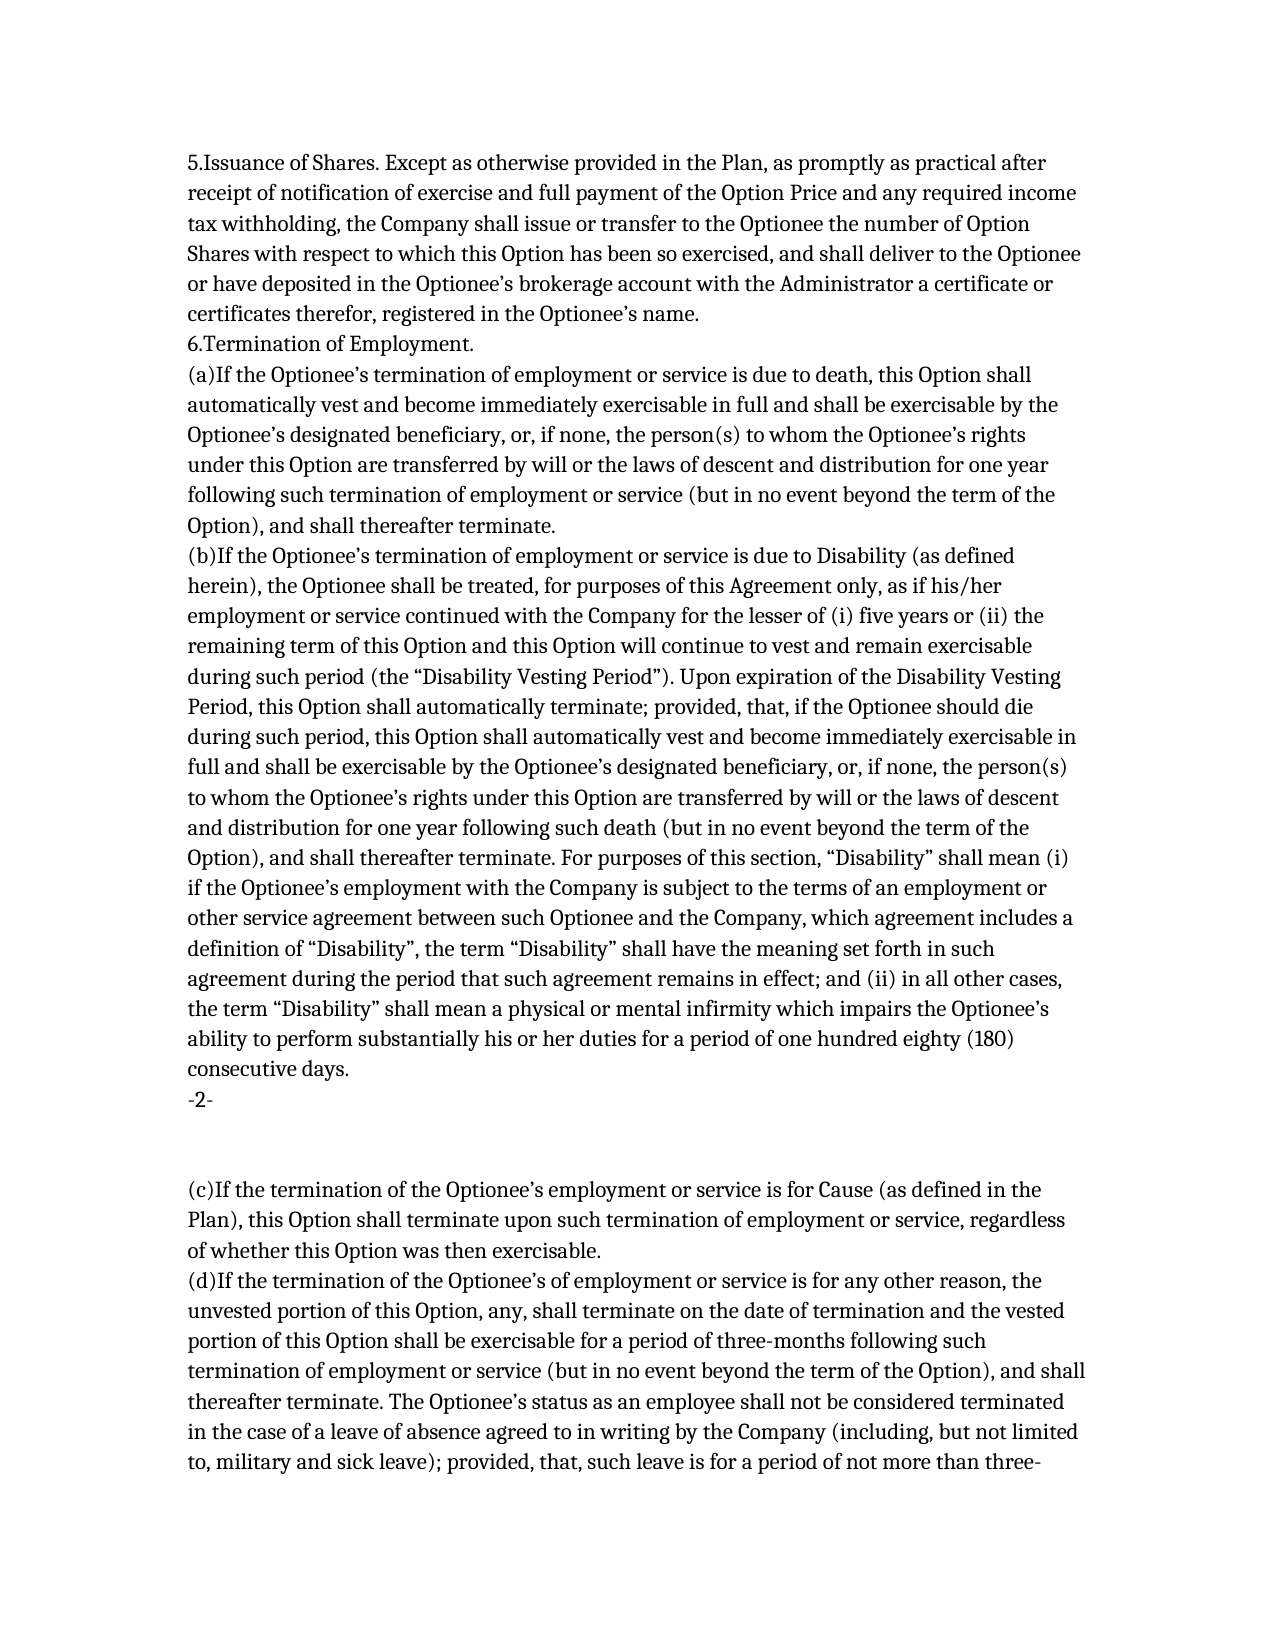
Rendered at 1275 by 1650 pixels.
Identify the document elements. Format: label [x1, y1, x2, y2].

text [187, 150, 1087, 1475]
